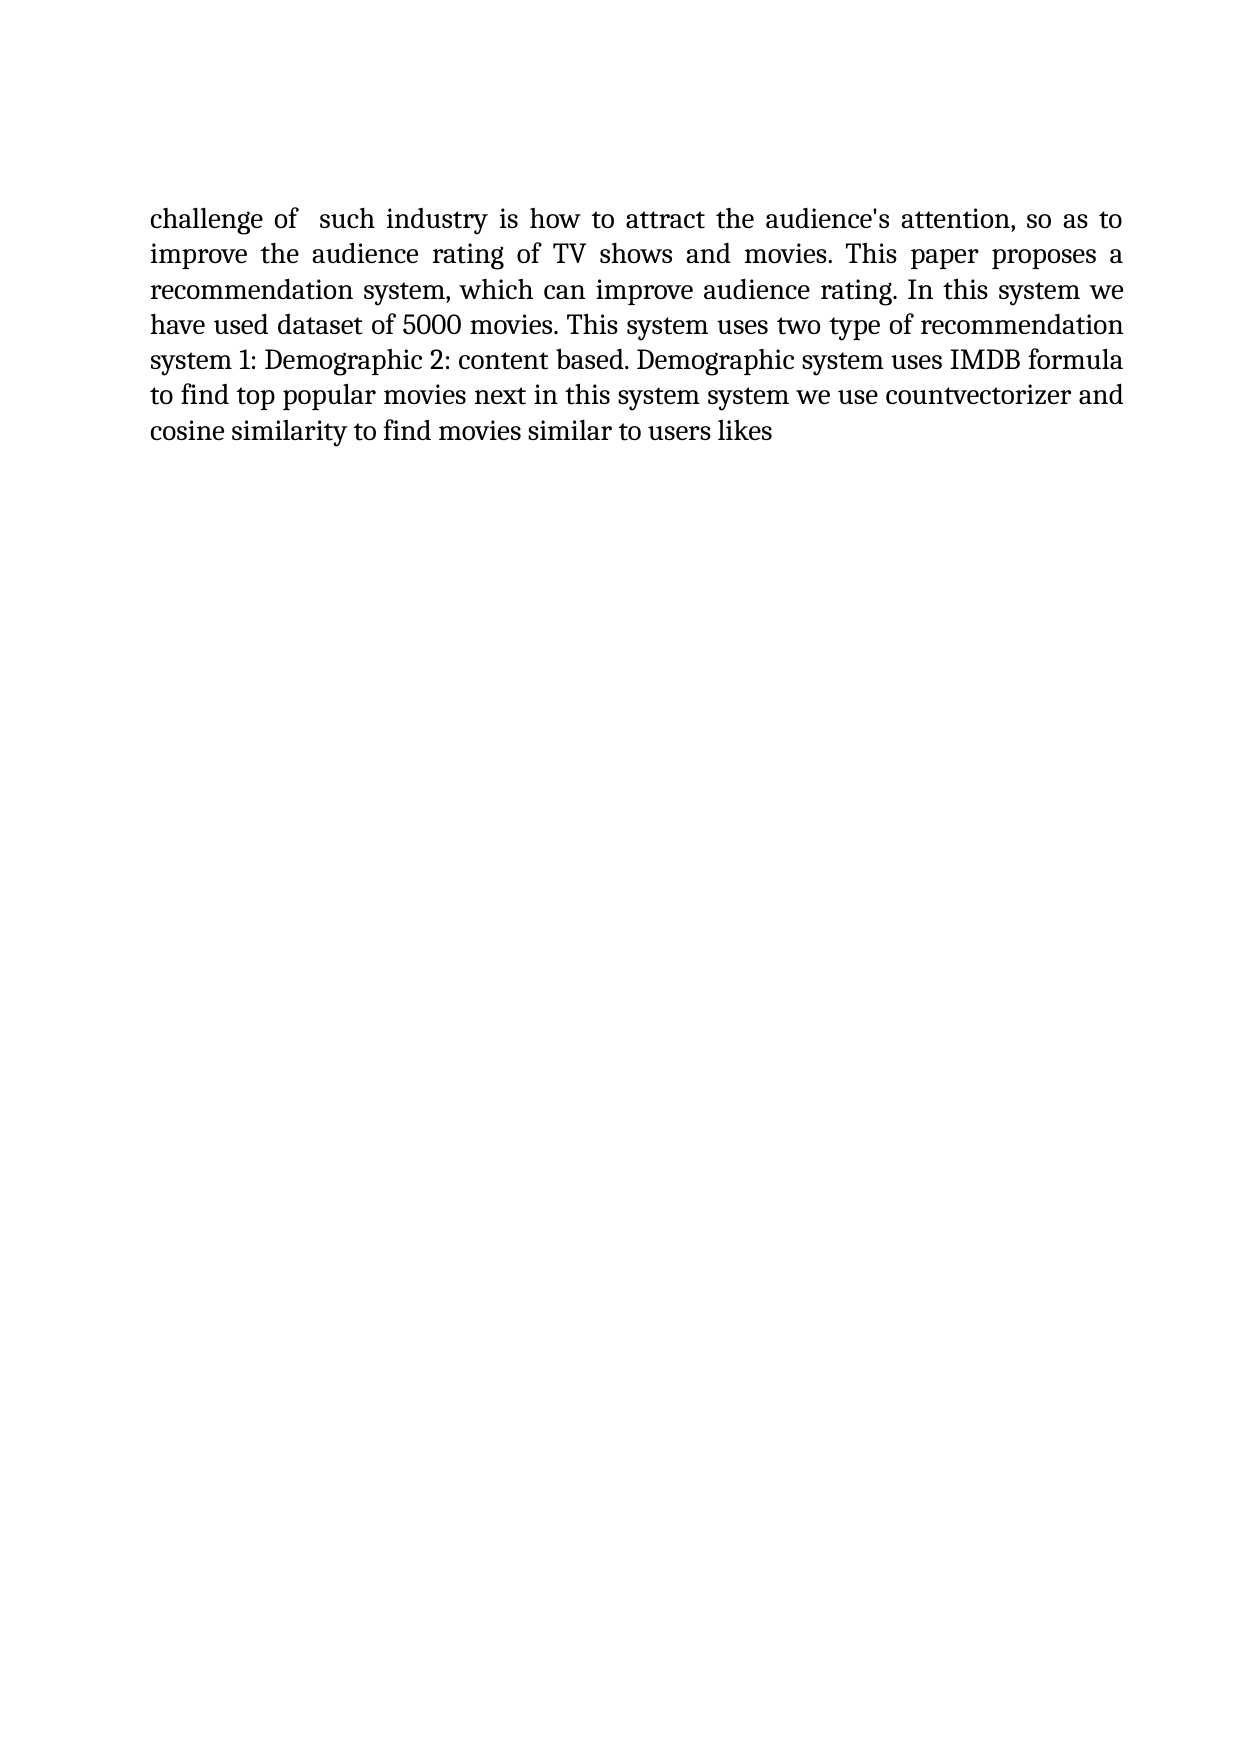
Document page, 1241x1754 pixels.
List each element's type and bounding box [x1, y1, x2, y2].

text [150, 202, 1125, 447]
